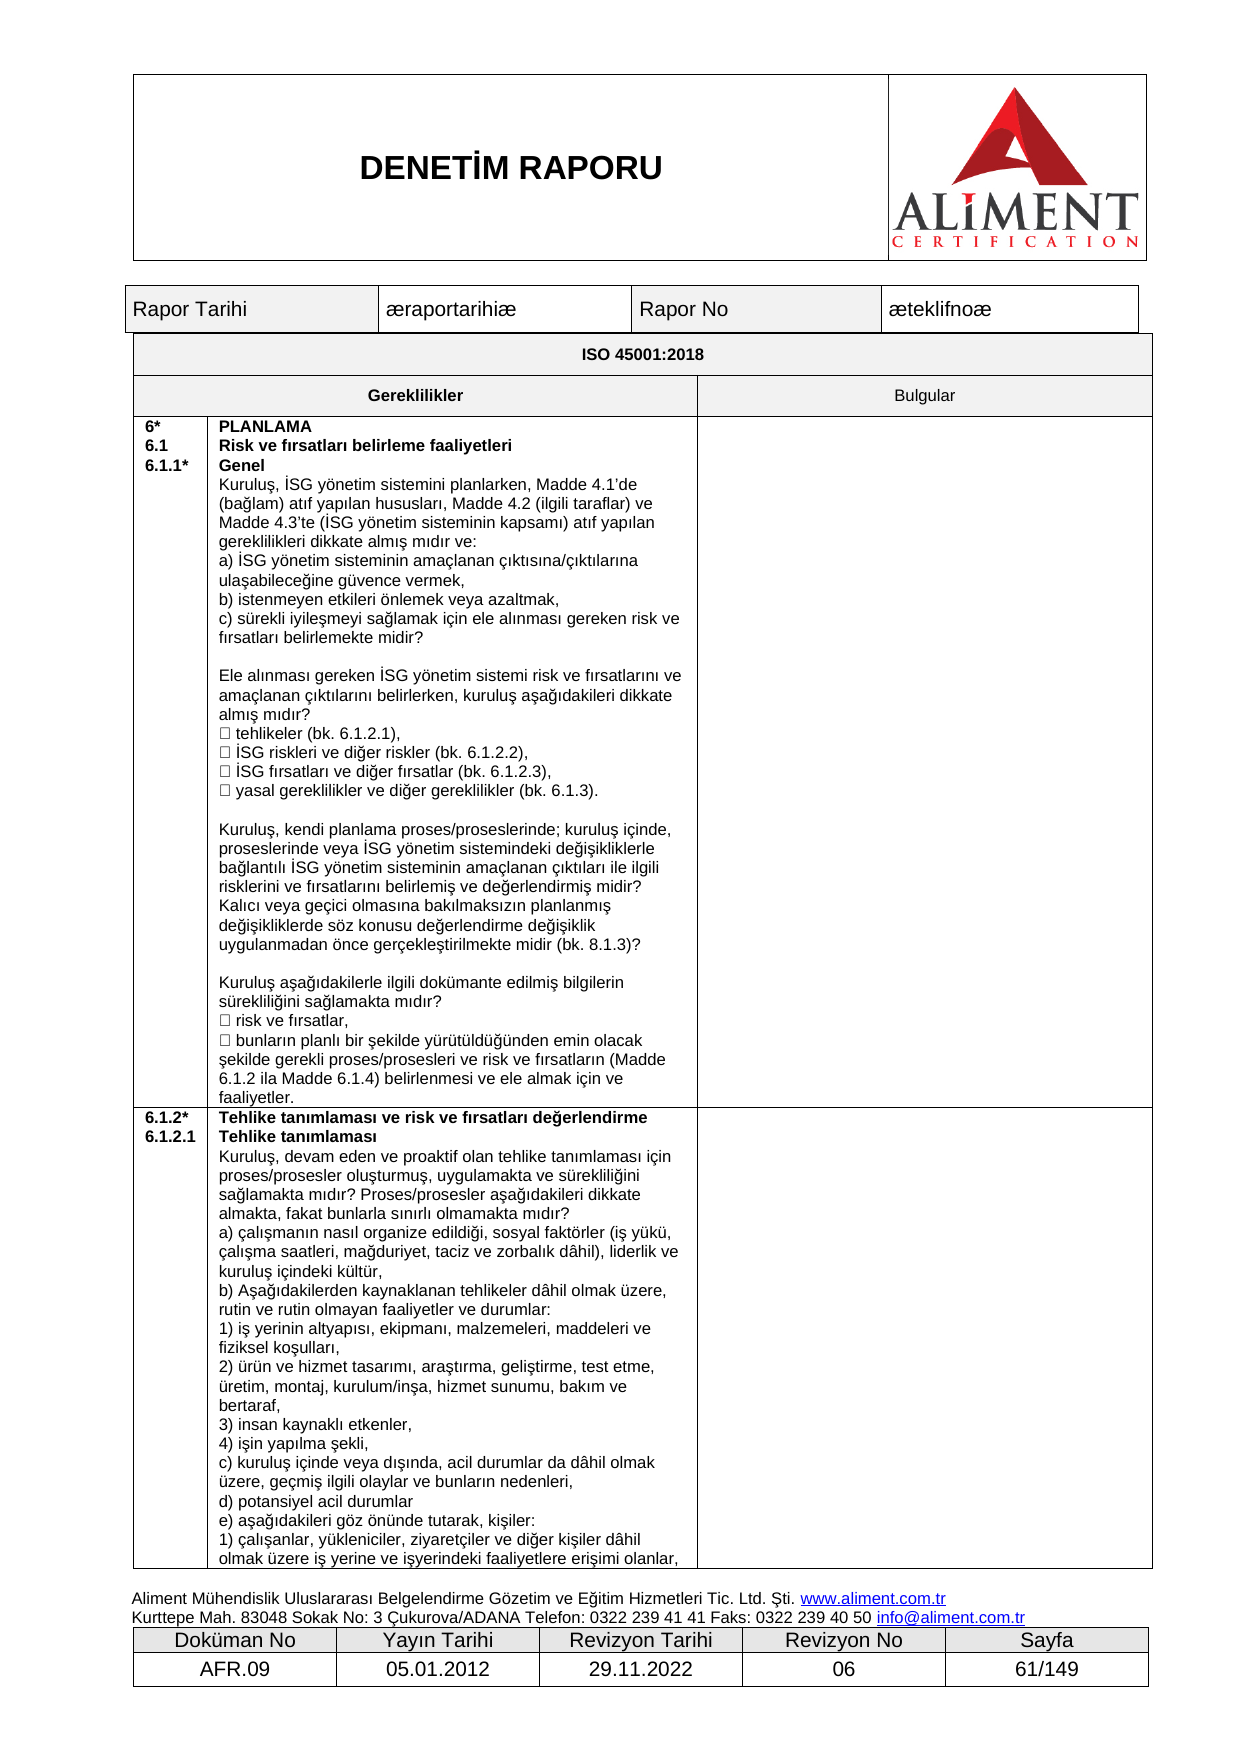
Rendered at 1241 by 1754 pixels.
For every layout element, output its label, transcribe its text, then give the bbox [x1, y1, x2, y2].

table_cell Gereklilikler [134, 376, 697, 416]
table_cell [698, 1108, 1152, 1568]
table_cell 6.1.2* 6.1.2.1 [134, 1108, 207, 1568]
table_cell Bulgular [698, 376, 1152, 416]
table_header ISO 45001:2018 [134, 334, 1152, 375]
table_cell PLANLAMA Risk ve fırsatları belirleme faaliyetleri Genel Kuruluş, İSG yönetim sistemini planlarken, Madde 4.1’de (bağlam) atıf yapılan hususları, Madde 4.2 (ilgili taraflar) ve Madde 4.3’te (İSG yönetim sisteminin kapsamı) atıf yapılan gereklilikleri dikkate almış mıdır ve: a) İSG yönetim sisteminin amaçlanan çıktısına/çıktılarına ulaşabileceğine güvence vermek, b) istenmeyen etkileri önlemek veya azaltmak, c) sürekli iyileşmeyi sağlamak için ele alınması gereken risk ve fırsatları belirlemekte midir? Ele alınması gereken İSG yönetim sistemi risk ve fırsatlarını ve amaçlanan çıktılarını belirlerken, kuruluş aşağıdakileri dikkate almış mıdır?  tehlikeler (bk. 6.1.2.1),  İSG riskleri ve diğer riskler (bk. 6.1.2.2),  İSG fırsatları ve diğer fırsatlar (bk. 6.1.2.3),  yasal gereklilikler ve diğer gereklilikler (bk. 6.1.3). Kuruluş, kendi planlama proses/proseslerinde; kuruluş içinde, proseslerinde veya İSG yönetim sistemindeki değişikliklerle bağlantılı İSG yönetim sisteminin amaçlanan çıktıları ile ilgili risklerini ve fırsatlarını belirlemiş ve değerlendirmiş midir? Kalıcı veya geçici olmasına bakılmaksızın planlanmış değişikliklerde söz konusu değerlendirme değişiklik uygulanmadan önce gerçekleştirilmekte midir (bk. 8.1.3)? Kuruluş aşağıdakilerle ilgili dokümante edilmiş bilgilerin sürekliliğini sağlamakta mıdır?  risk ve fırsatlar,  bunların planlı bir şekilde yürütüldüğünden emin olacak şekilde gerekli proses/prosesleri ve risk ve fırsatların (Madde 6.1.2 ila Madde 6.1.4) belirlenmesi ve ele almak için ve faaliyetler. [208, 417, 697, 1107]
picture [888, 79, 1142, 255]
table_cell [698, 417, 1152, 1107]
table_cell 6* 6.1 6.1.1* [134, 417, 207, 1107]
